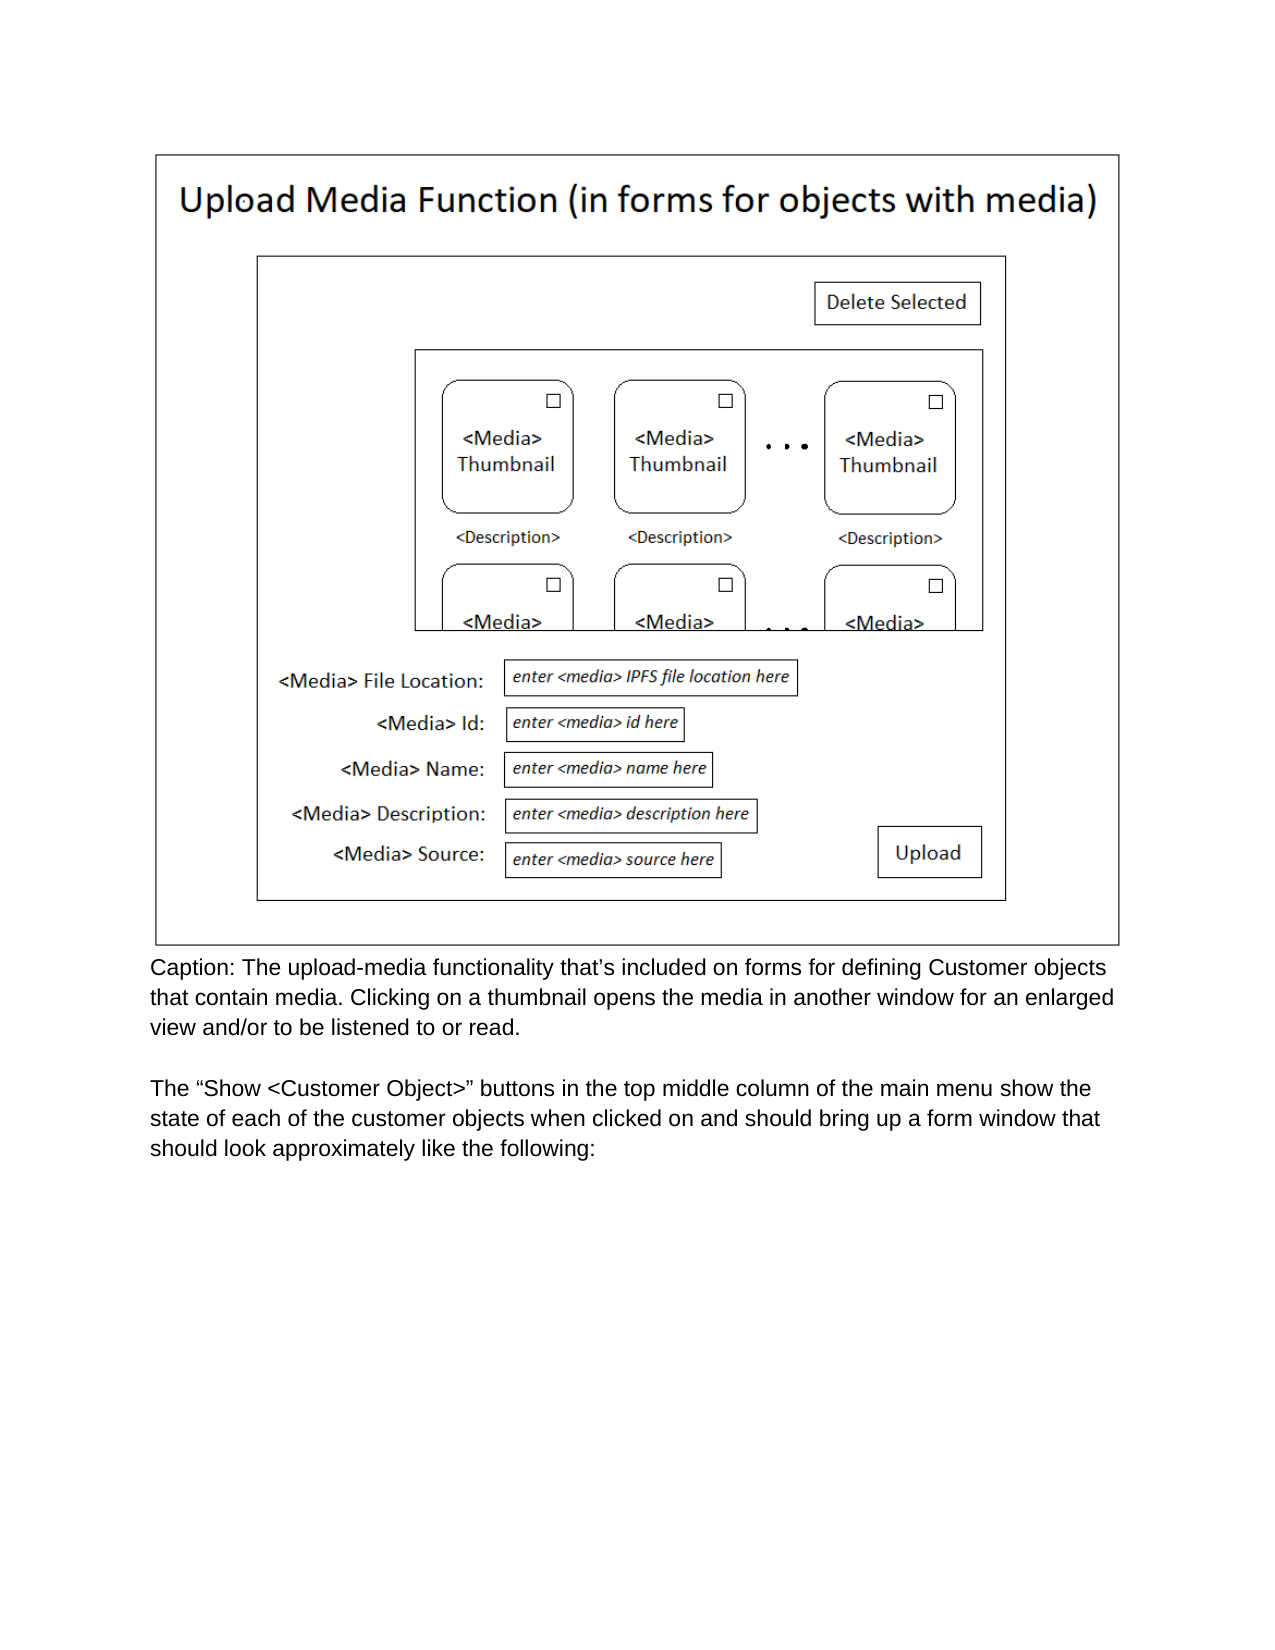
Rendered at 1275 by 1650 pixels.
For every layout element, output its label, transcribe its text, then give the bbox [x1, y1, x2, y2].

text Caption: The upload-media functionality that’s included on forms for defining Customer objects that contain media. Clicking on a thumbnail opens the media in another window for an enlarged view and/or to be listened to or read. [150, 954, 1125, 1041]
text The “Show <Customer Object>” buttons in the top middle column of the main menu show the state of each of the customer objects when clicked on and should bring up a form window that should look approximately like the following: [150, 1075, 1125, 1161]
picture [150, 150, 1125, 950]
